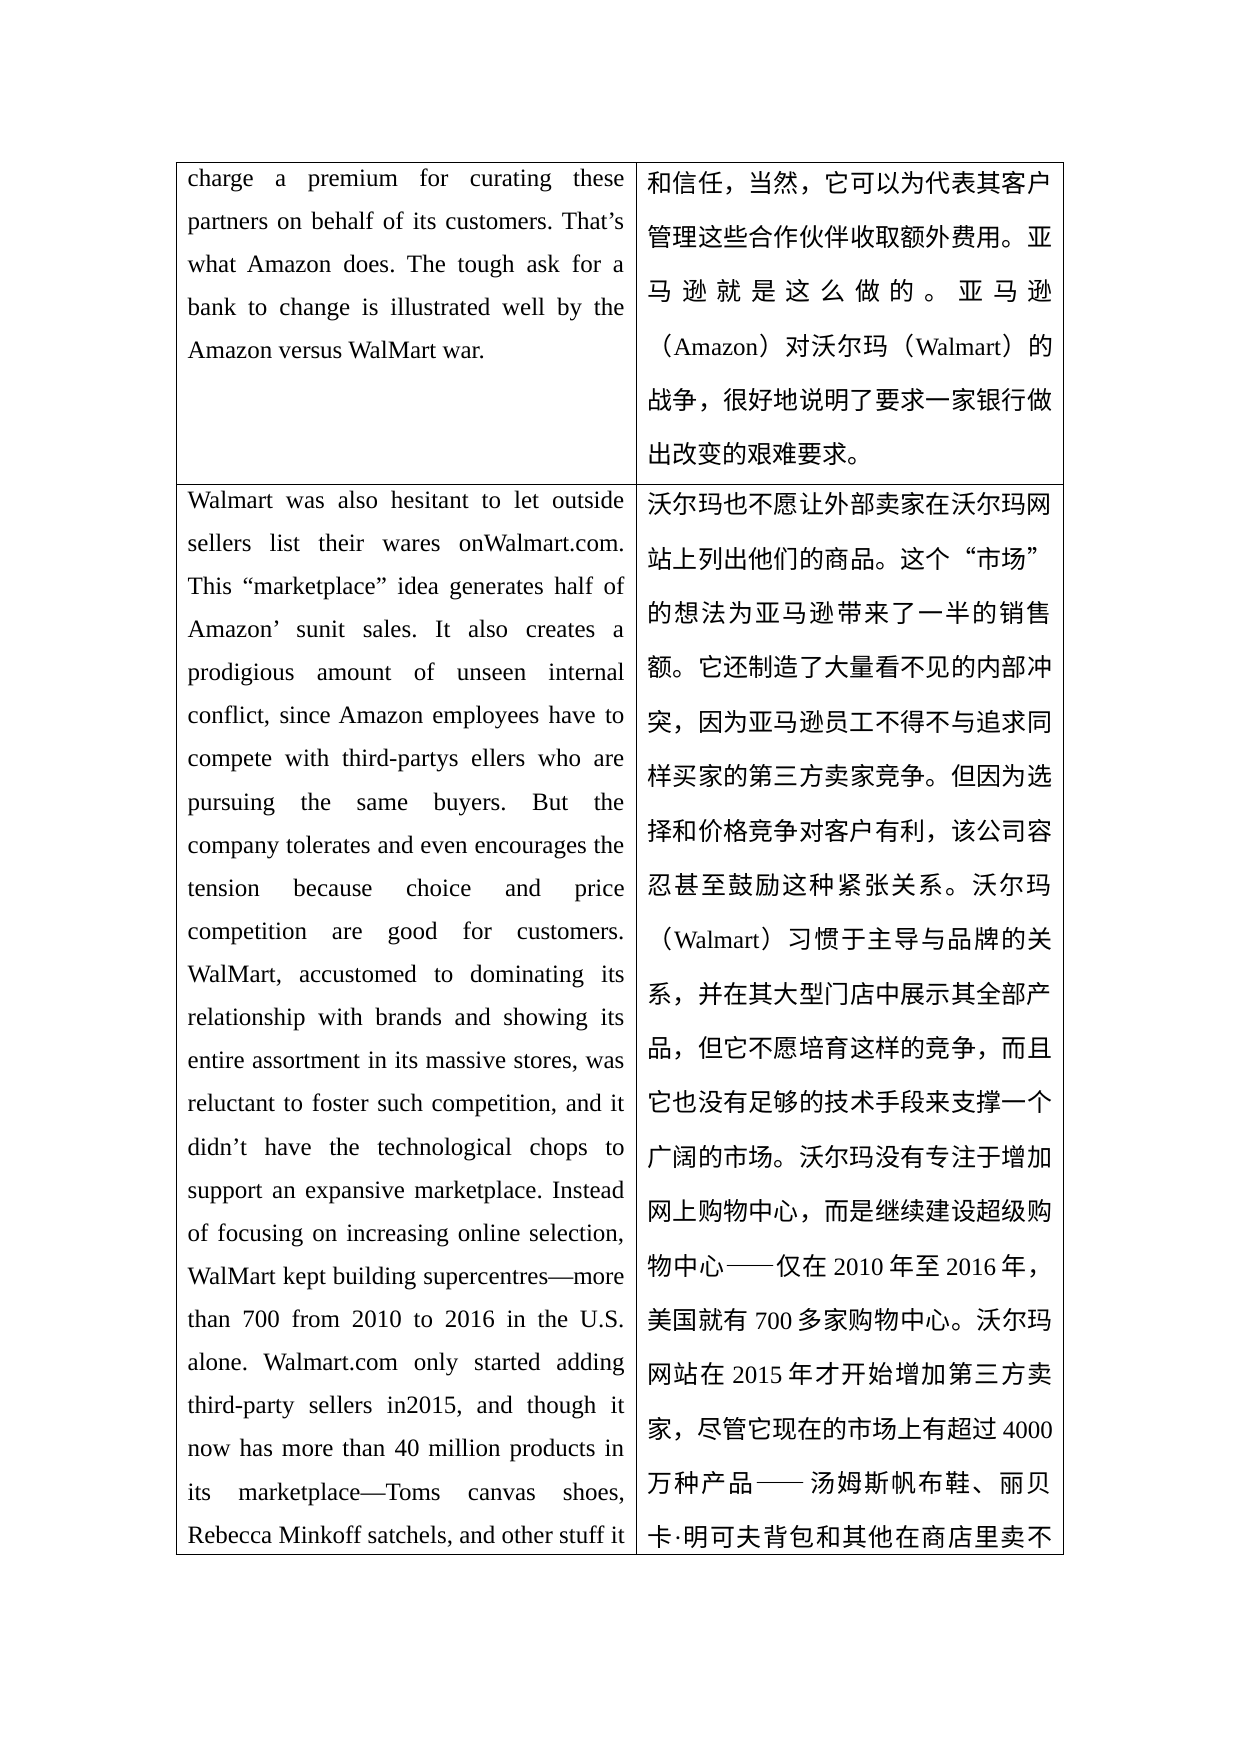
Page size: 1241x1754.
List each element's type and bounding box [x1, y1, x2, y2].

table_cell [637, 163, 1063, 484]
table_cell [177, 163, 636, 484]
table_cell [177, 485, 636, 1554]
table_cell [637, 485, 1063, 1554]
